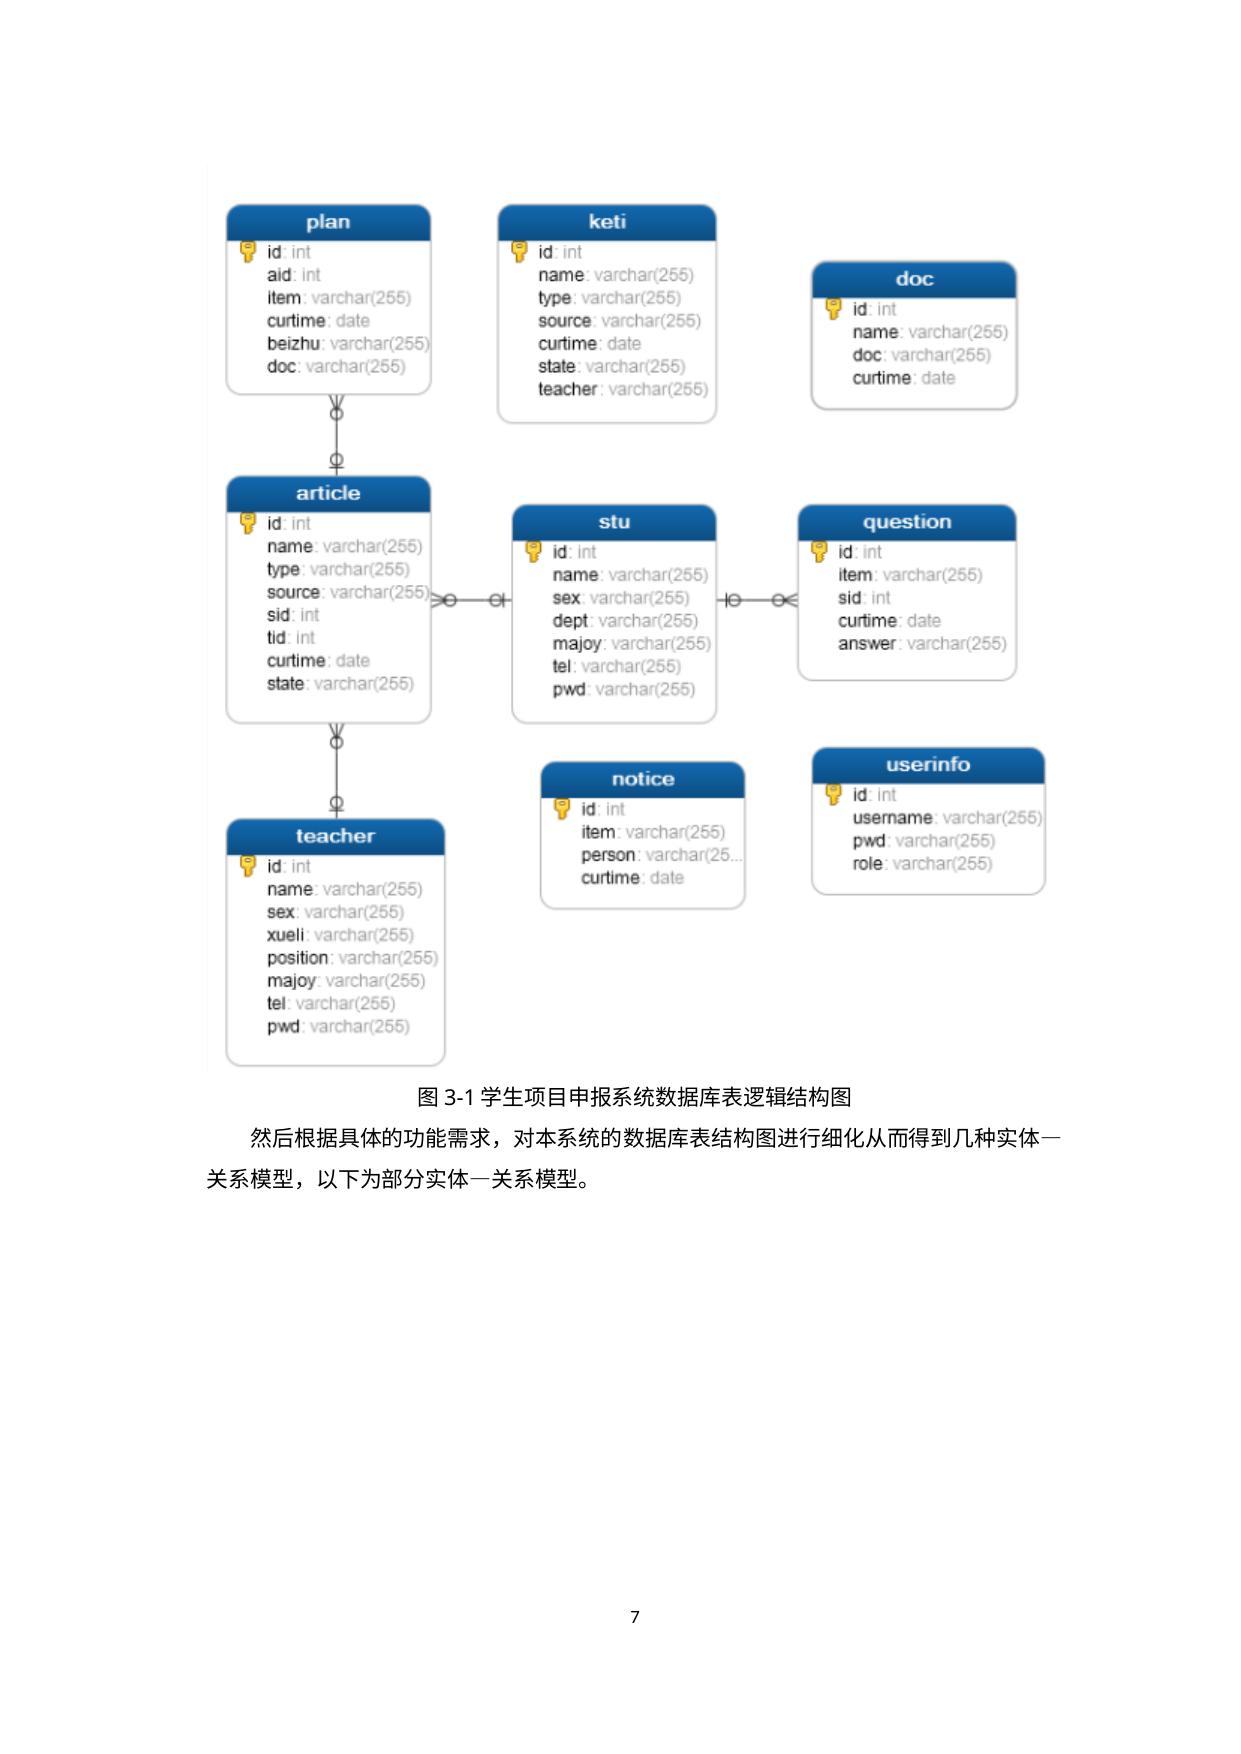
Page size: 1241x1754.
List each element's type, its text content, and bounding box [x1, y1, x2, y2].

text 然后根据具体的功能需求，对本系统的数据库表结构图进行细化从而得到几种实体—关系模型，以下为部分实体—关系模型。 [207, 1121, 1063, 1194]
text 图3-1学生项目申报系统数据库表逻辑结构图 [207, 1080, 1063, 1113]
picture [206, 163, 1063, 1074]
